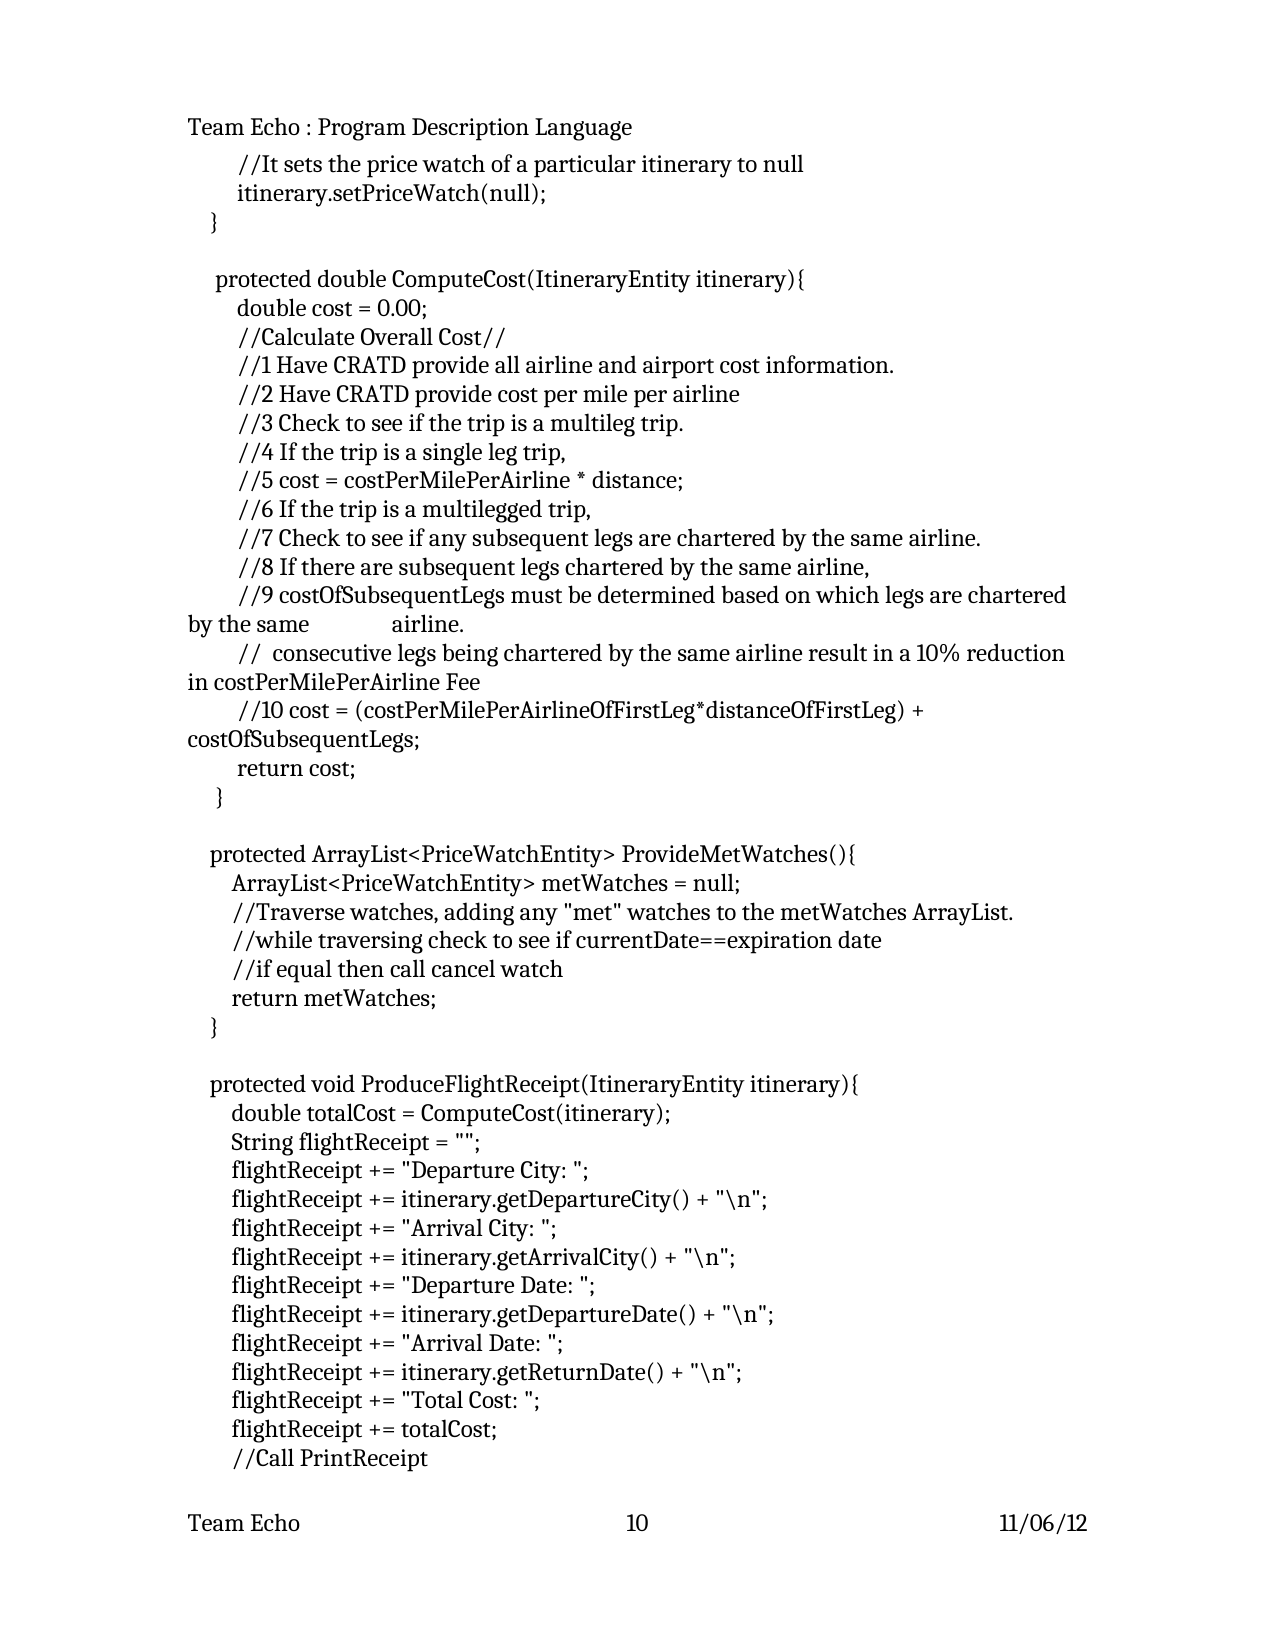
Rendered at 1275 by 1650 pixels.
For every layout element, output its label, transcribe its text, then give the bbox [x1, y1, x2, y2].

text flightReceipt += "Arrival City: "; [187, 1214, 1087, 1242]
text //7 Check to see if any subsequent legs are chartered by the same airline. [187, 524, 1087, 552]
text } [187, 1012, 1087, 1041]
text itinerary.setPriceWatch(null); [187, 179, 1087, 207]
text String flightReceipt = ""; [187, 1127, 1087, 1156]
text //8 If there are subsequent legs chartered by the same airline, [187, 552, 1087, 581]
text //It sets the price watch of a particular itinerary to null [187, 150, 1087, 179]
text //while traversing check to see if currentDate==expiration date [187, 926, 1087, 955]
text protected void ProduceFlightReceipt(ItineraryEntity itinerary){ [187, 1070, 1087, 1099]
text return metWatches; [187, 984, 1087, 1012]
text return cost; [187, 754, 1087, 782]
text double cost = 0.00; [187, 294, 1087, 322]
text flightReceipt += itinerary.getReturnDate() + "\n"; [187, 1357, 1087, 1386]
text //Traverse watches, adding any "met" watches to the metWatches ArrayList. [187, 897, 1087, 926]
text protected ArrayList<PriceWatchEntity> ProvideMetWatches(){ [187, 840, 1087, 869]
text flightReceipt += "Departure City: "; [187, 1156, 1087, 1185]
text //4 If the trip is a single leg trip, [187, 437, 1087, 466]
text } [187, 207, 1087, 236]
text //3 Check to see if the trip is a multileg trip. [187, 409, 1087, 437]
text ArrayList<PriceWatchEntity> metWatches = null; [187, 869, 1087, 897]
text flightReceipt += "Arrival Date: "; [187, 1329, 1087, 1357]
text } [187, 782, 1087, 811]
text // consecutive legs being chartered by the same airline result in a 10% reduction in costPerMilePerAirline Fee [187, 639, 1087, 696]
text flightReceipt += itinerary.getDepartureDate() + "\n"; [187, 1300, 1087, 1329]
text flightReceipt += "Total Cost: "; [187, 1386, 1087, 1415]
text double totalCost = ComputeCost(itinerary); [187, 1099, 1087, 1127]
text //6 If the trip is a multilegged trip, [187, 495, 1087, 524]
text //if equal then call cancel watch [187, 955, 1087, 984]
text //Calculate Overall Cost// [187, 322, 1087, 351]
text //Call PrintReceipt [187, 1444, 1087, 1472]
text flightReceipt += itinerary.getDepartureCity() + "\n"; [187, 1185, 1087, 1214]
text flightReceipt += itinerary.getArrivalCity() + "\n"; [187, 1242, 1087, 1271]
text //10 cost = (costPerMilePerAirlineOfFirstLeg*distanceOfFirstLeg) + costOfSubsequentLegs; [187, 696, 1087, 754]
text flightReceipt += "Departure Date: "; [187, 1271, 1087, 1300]
text //1 Have CRATD provide all airline and airport cost information. [187, 351, 1087, 380]
text //2 Have CRATD provide cost per mile per airline [187, 380, 1087, 409]
text protected double ComputeCost(ItineraryEntity itinerary){ [187, 265, 1087, 294]
text //5 cost = costPerMilePerAirline * distance; [187, 466, 1087, 495]
text flightReceipt += totalCost; [187, 1415, 1087, 1444]
text //9 costOfSubsequentLegs must be determined based on which legs are chartered by the same airline. [187, 581, 1087, 639]
